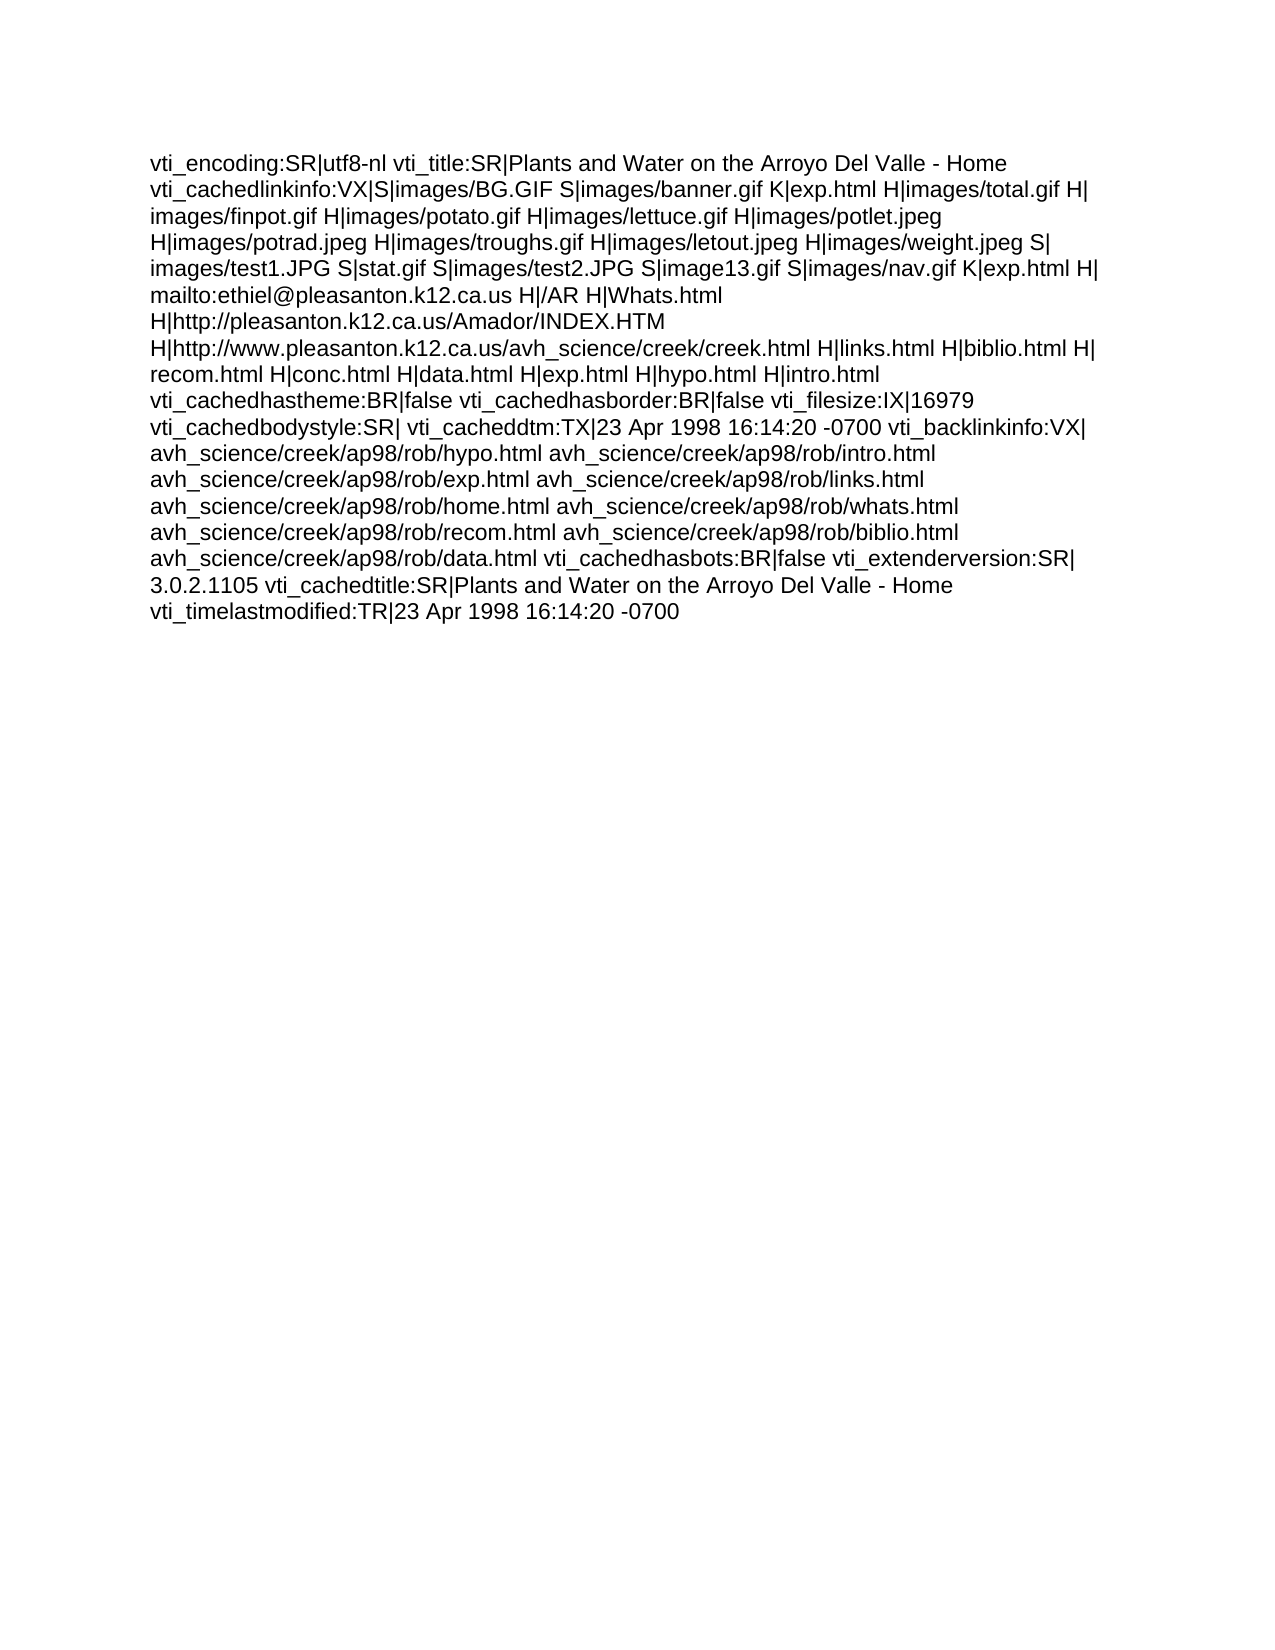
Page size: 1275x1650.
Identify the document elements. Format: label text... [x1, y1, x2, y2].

text vti_encoding:SR|utf8-nl vti_title:SR|Plants and Water on the Arroyo Del Valle - Home vti_cachedlinkinfo:VX|S|images/BG.GIF S|images/banner.gif K|exp.html H|images/total.gif H|images/finpot.gif H|images/potato.gif H|images/lettuce.gif H|images/potlet.jpeg H|images/potrad.jpeg H|images/troughs.gif H|images/letout.jpeg H|images/weight.jpeg S|images/test1.JPG S|stat.gif S|images/test2.JPG S|image13.gif S|images/nav.gif K|exp.html H|mailto:ethiel@pleasanton.k12.ca.us H|/AR H|Whats.html H|http://pleasanton.k12.ca.us/Amador/INDEX.HTM H|http://www.pleasanton.k12.ca.us/avh_science/creek/creek.html H|links.html H|biblio.html H|recom.html H|conc.html H|data.html H|exp.html H|hypo.html H|intro.html vti_cachedhastheme:BR|false vti_cachedhasborder:BR|false vti_filesize:IX|16979 vti_cachedbodystyle:SR| vti_cacheddtm:TX|23 Apr 1998 16:14:20 -0700 vti_backlinkinfo:VX|avh_science/creek/ap98/rob/hypo.html avh_science/creek/ap98/rob/intro.html avh_science/creek/ap98/rob/exp.html avh_science/creek/ap98/rob/links.html avh_science/creek/ap98/rob/home.html avh_science/creek/ap98/rob/whats.html avh_science/creek/ap98/rob/recom.html avh_science/creek/ap98/rob/biblio.html avh_science/creek/ap98/rob/data.html vti_cachedhasbots:BR|false vti_extenderversion:SR|3.0.2.1105 vti_cachedtitle:SR|Plants and Water on the Arroyo Del Valle - Home vti_timelastmodified:TR|23 Apr 1998 16:14:20 -0700 [150, 150, 1125, 624]
